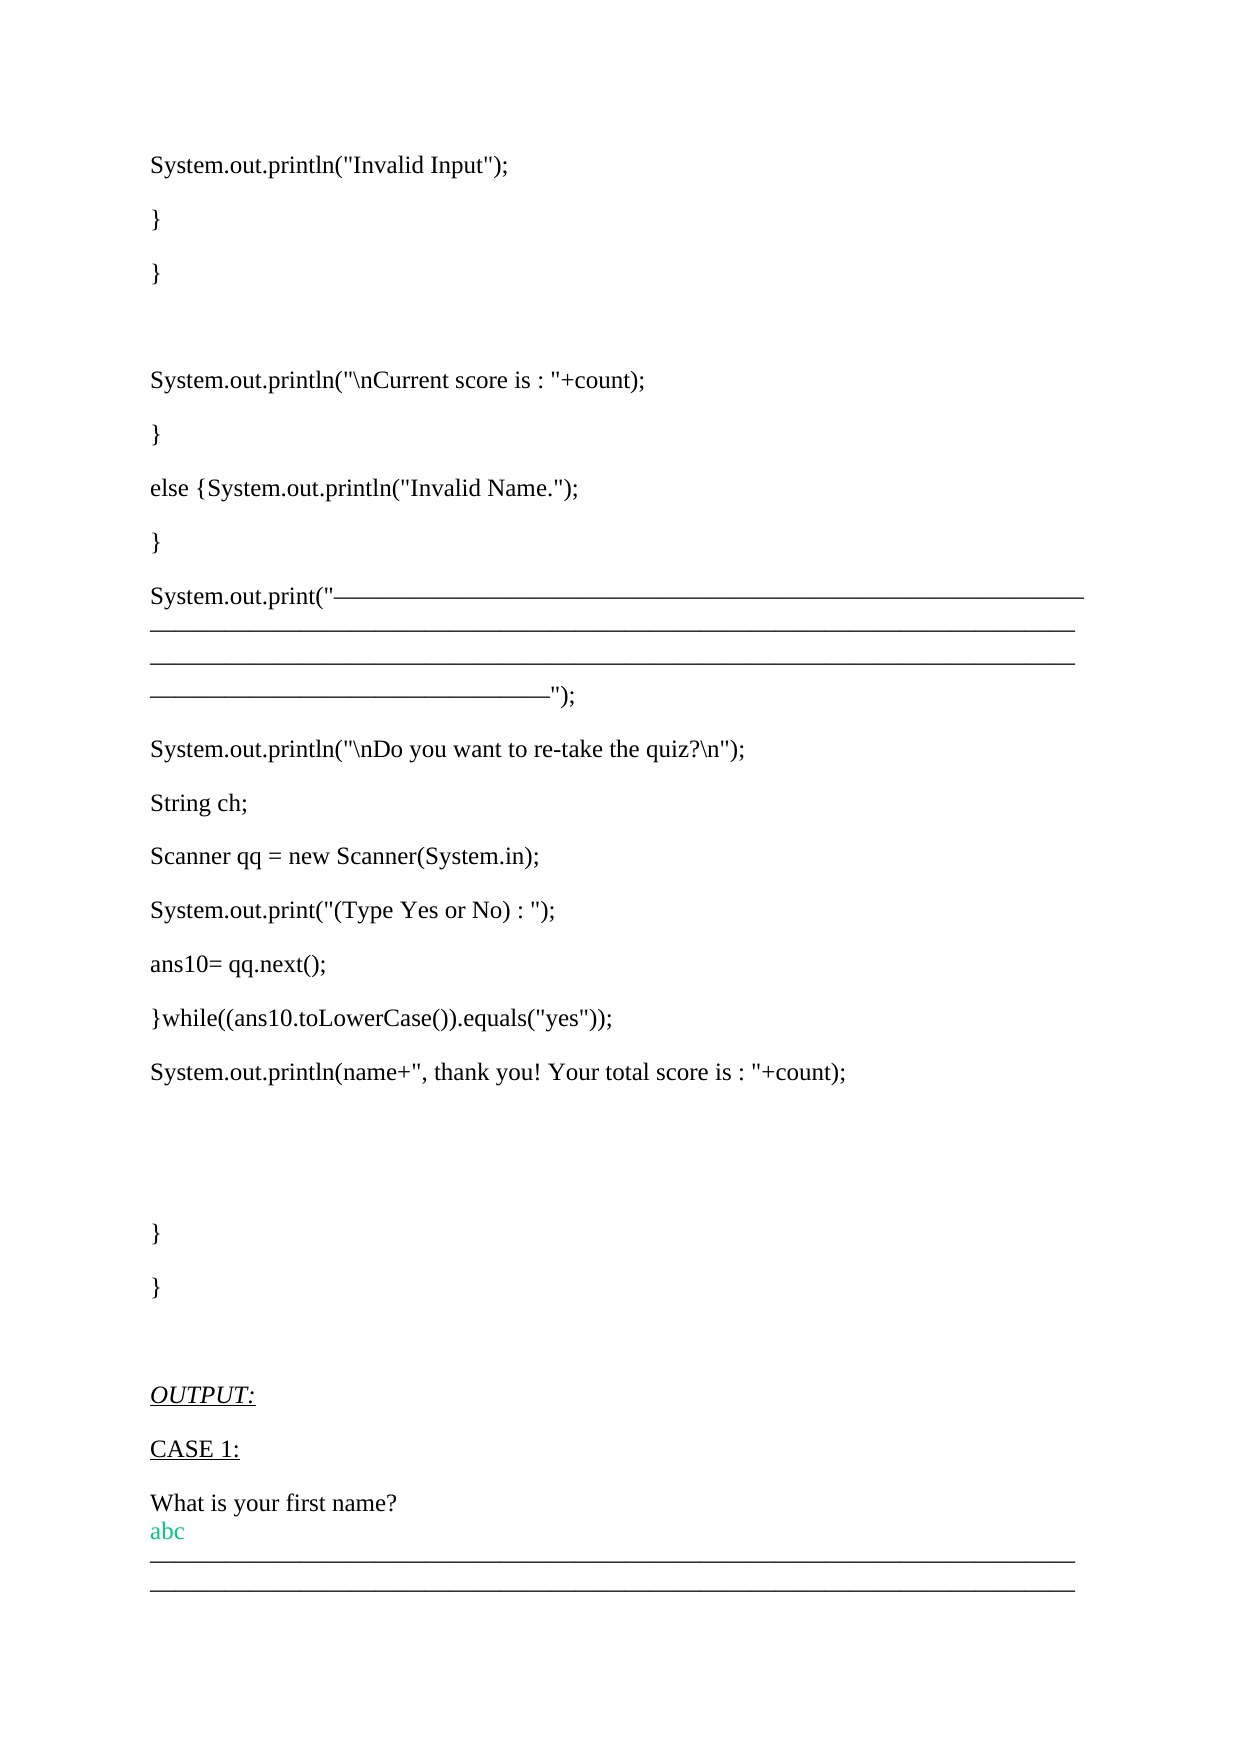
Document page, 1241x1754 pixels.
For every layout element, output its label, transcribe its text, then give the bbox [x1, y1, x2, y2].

text CASE 1: [150, 1434, 1090, 1463]
text OUTPUT: [150, 1380, 1090, 1409]
text String ch; [150, 788, 1090, 816]
text else {System.out.println("Invalid Name."); [150, 473, 1090, 502]
text } [150, 1272, 1090, 1301]
text } [150, 258, 1090, 286]
text } [150, 204, 1090, 233]
text } [150, 419, 1090, 448]
text System.out.println("Invalid Input"); [150, 150, 1090, 179]
text }while((ans10.toLowerCase()).equals("yes")); [150, 1003, 1090, 1032]
text System.out.println("\nCurrent score is : "+count); [150, 365, 1090, 394]
text abc [150, 1516, 1090, 1545]
text } [150, 1218, 1090, 1247]
text Scanner qq = new Scanner(System.in); [150, 841, 1090, 870]
text System.out.println(name+", thank you! Your total score is : "+count); [150, 1057, 1090, 1086]
text System.out.print("(Type Yes or No) : "); [150, 895, 1090, 924]
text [150, 1545, 1090, 1603]
text What is your first name? [150, 1488, 1090, 1516]
text } [150, 527, 1090, 556]
text System.out.print("————————————————————————————————————————————————————————————————————————————————————————————————————————————————————————"); [150, 581, 1090, 709]
text System.out.println("\nDo you want to re-take the quiz?\n"); [150, 734, 1090, 762]
text ans10= qq.next(); [150, 949, 1090, 978]
